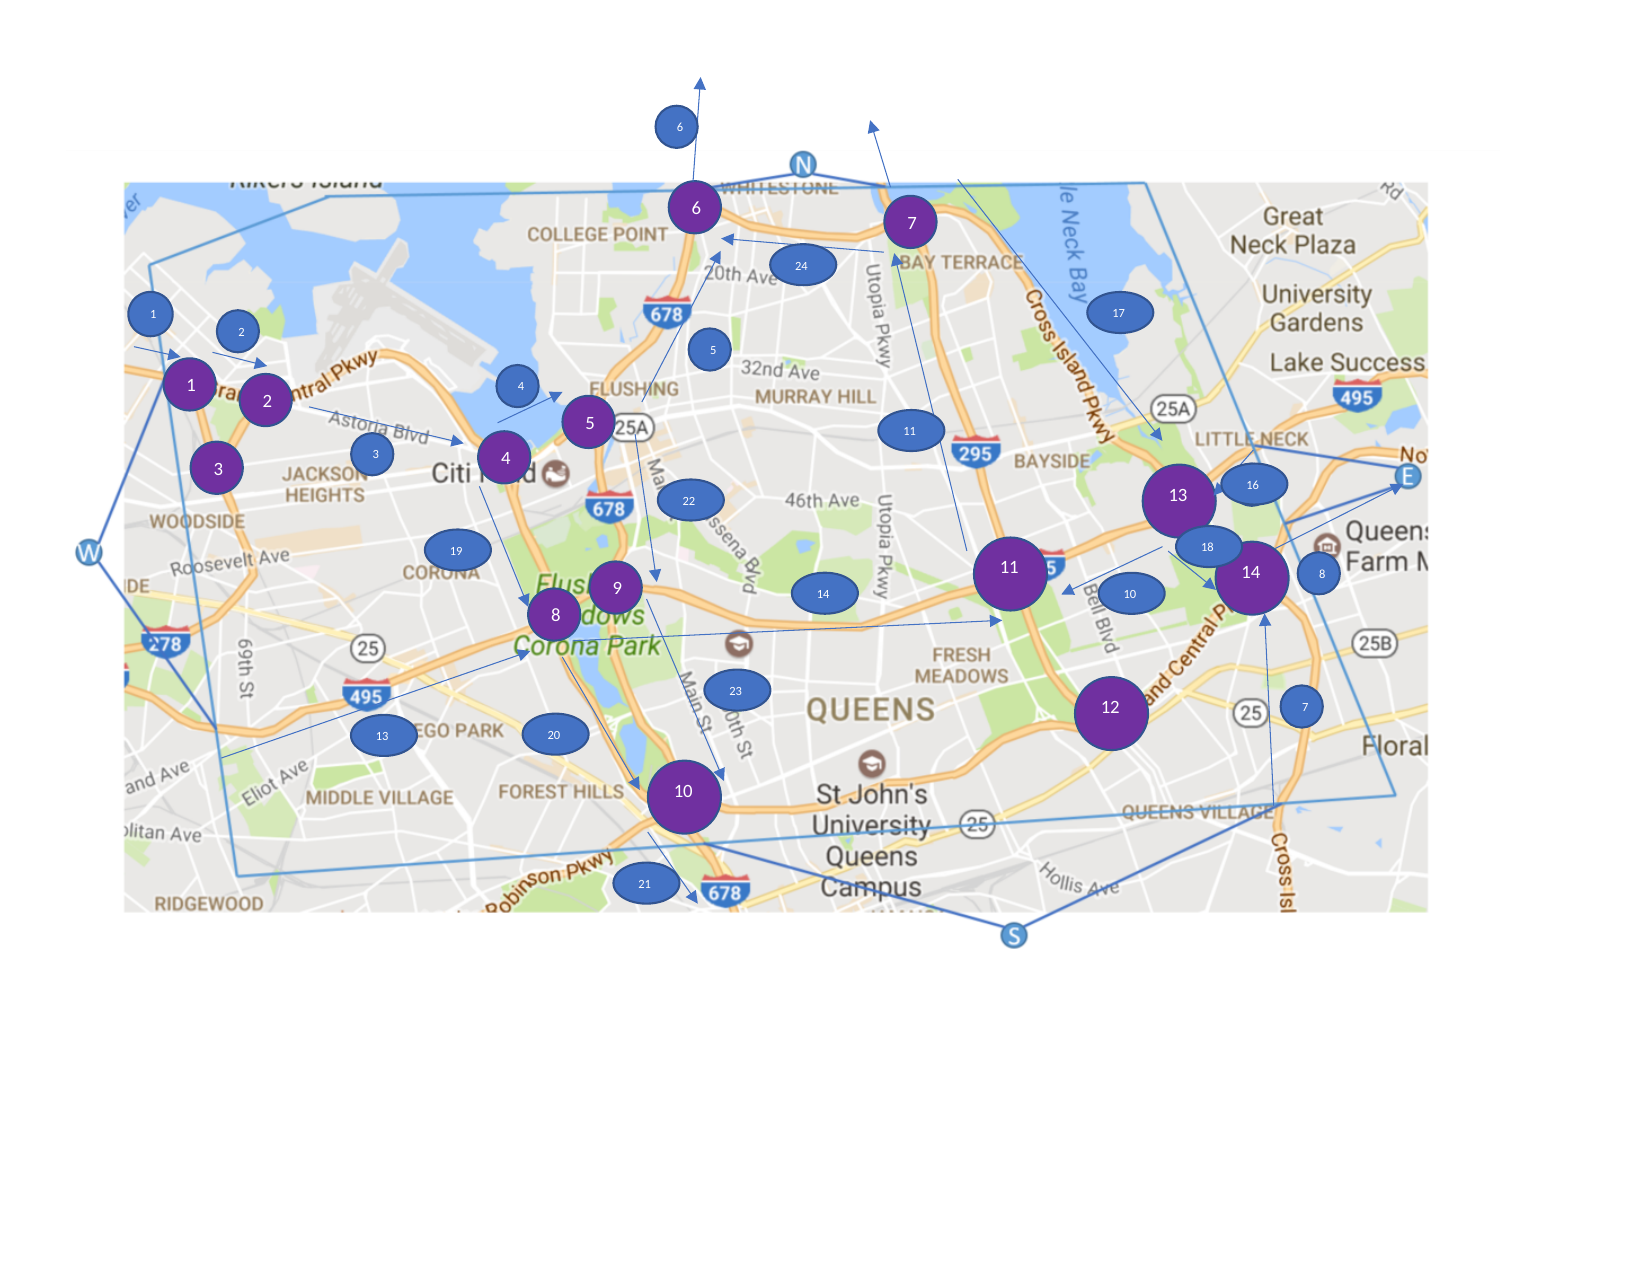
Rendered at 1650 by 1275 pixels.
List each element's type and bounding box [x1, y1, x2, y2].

picture [66, 150, 1500, 959]
